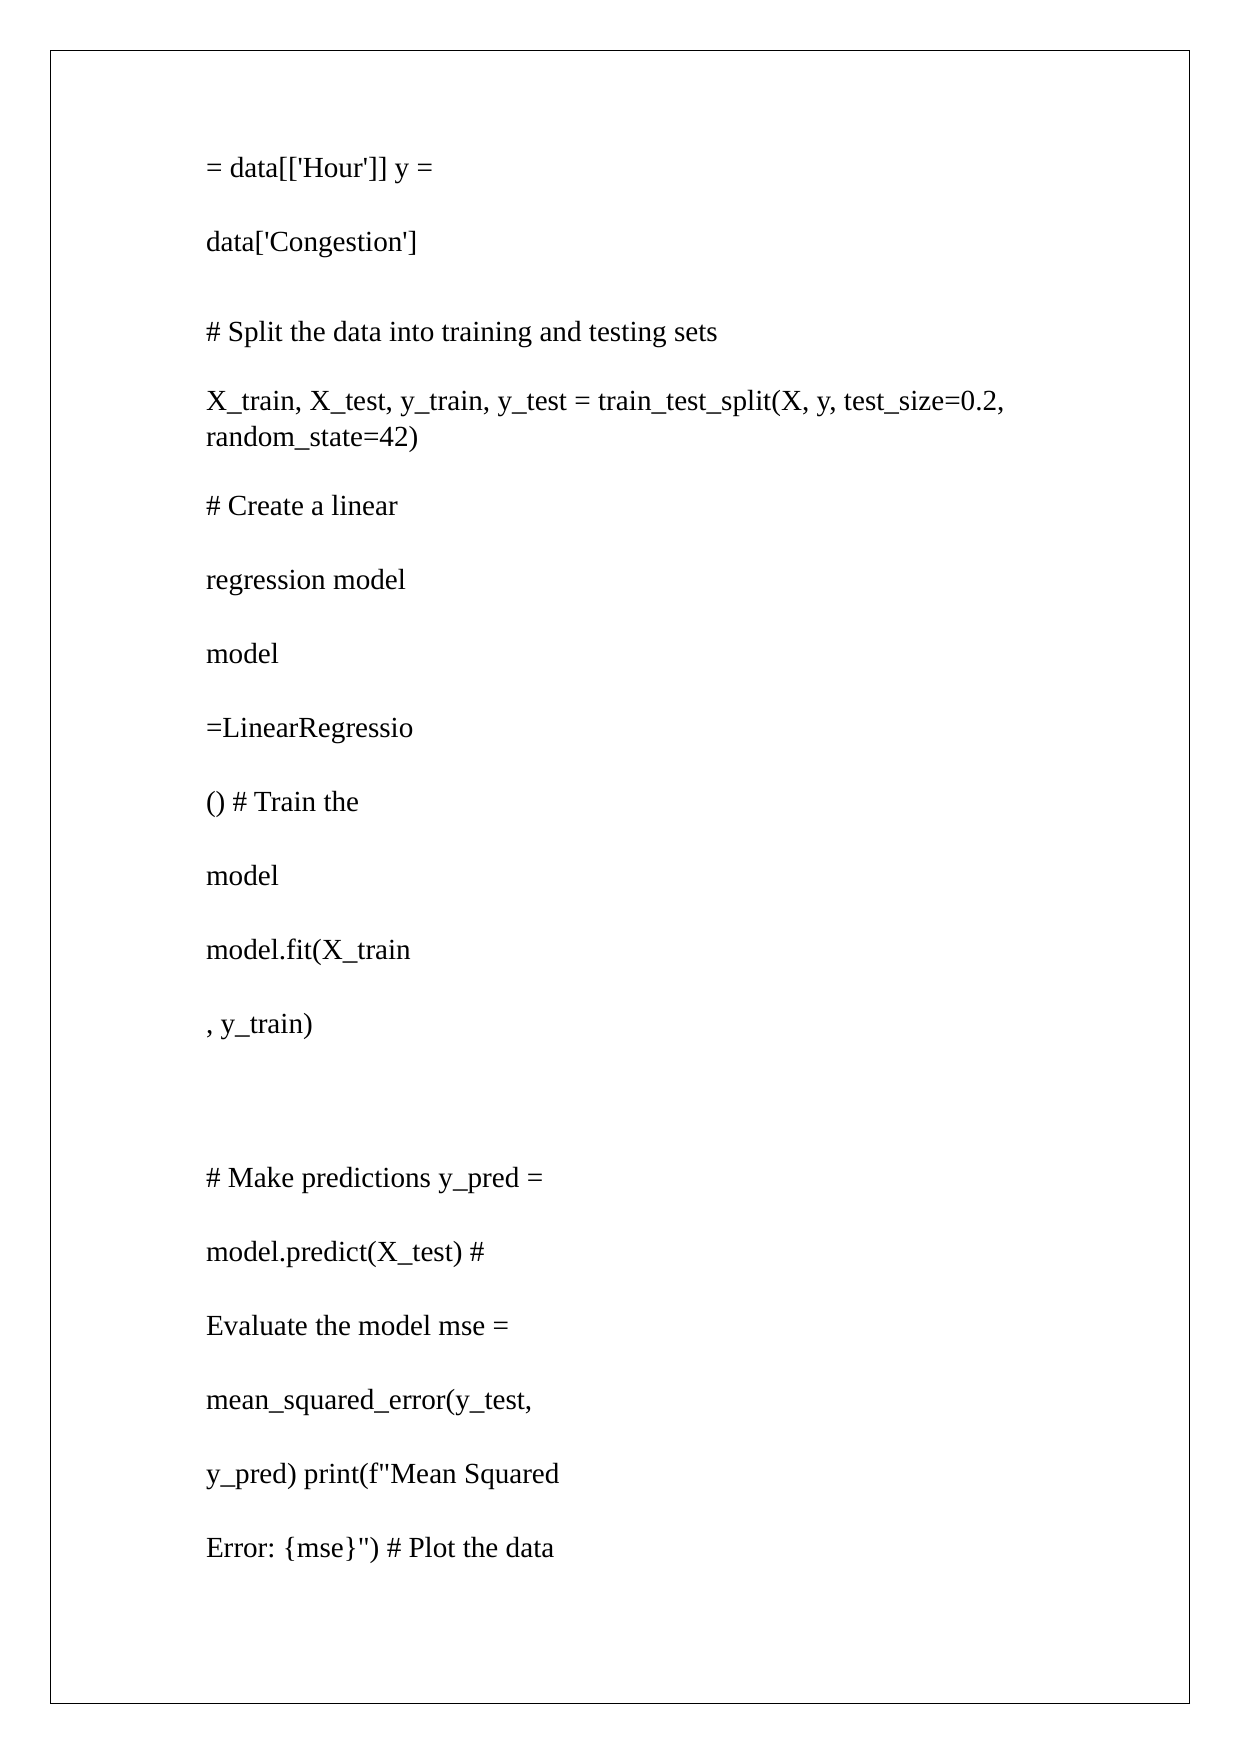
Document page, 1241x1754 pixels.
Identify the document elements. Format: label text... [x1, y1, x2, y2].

text X_train, X_test, y_train, y_test = train_test_split(X, y, test_size=0.2, random_state=42) [206, 383, 1078, 453]
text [206, 1160, 571, 1564]
text # Split the data into training and testing sets [206, 314, 1078, 348]
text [206, 150, 470, 257]
text # Create a linear regression model model =LinearRegressio() # Train the model model.fit(X_train, y_train) [206, 488, 417, 1040]
